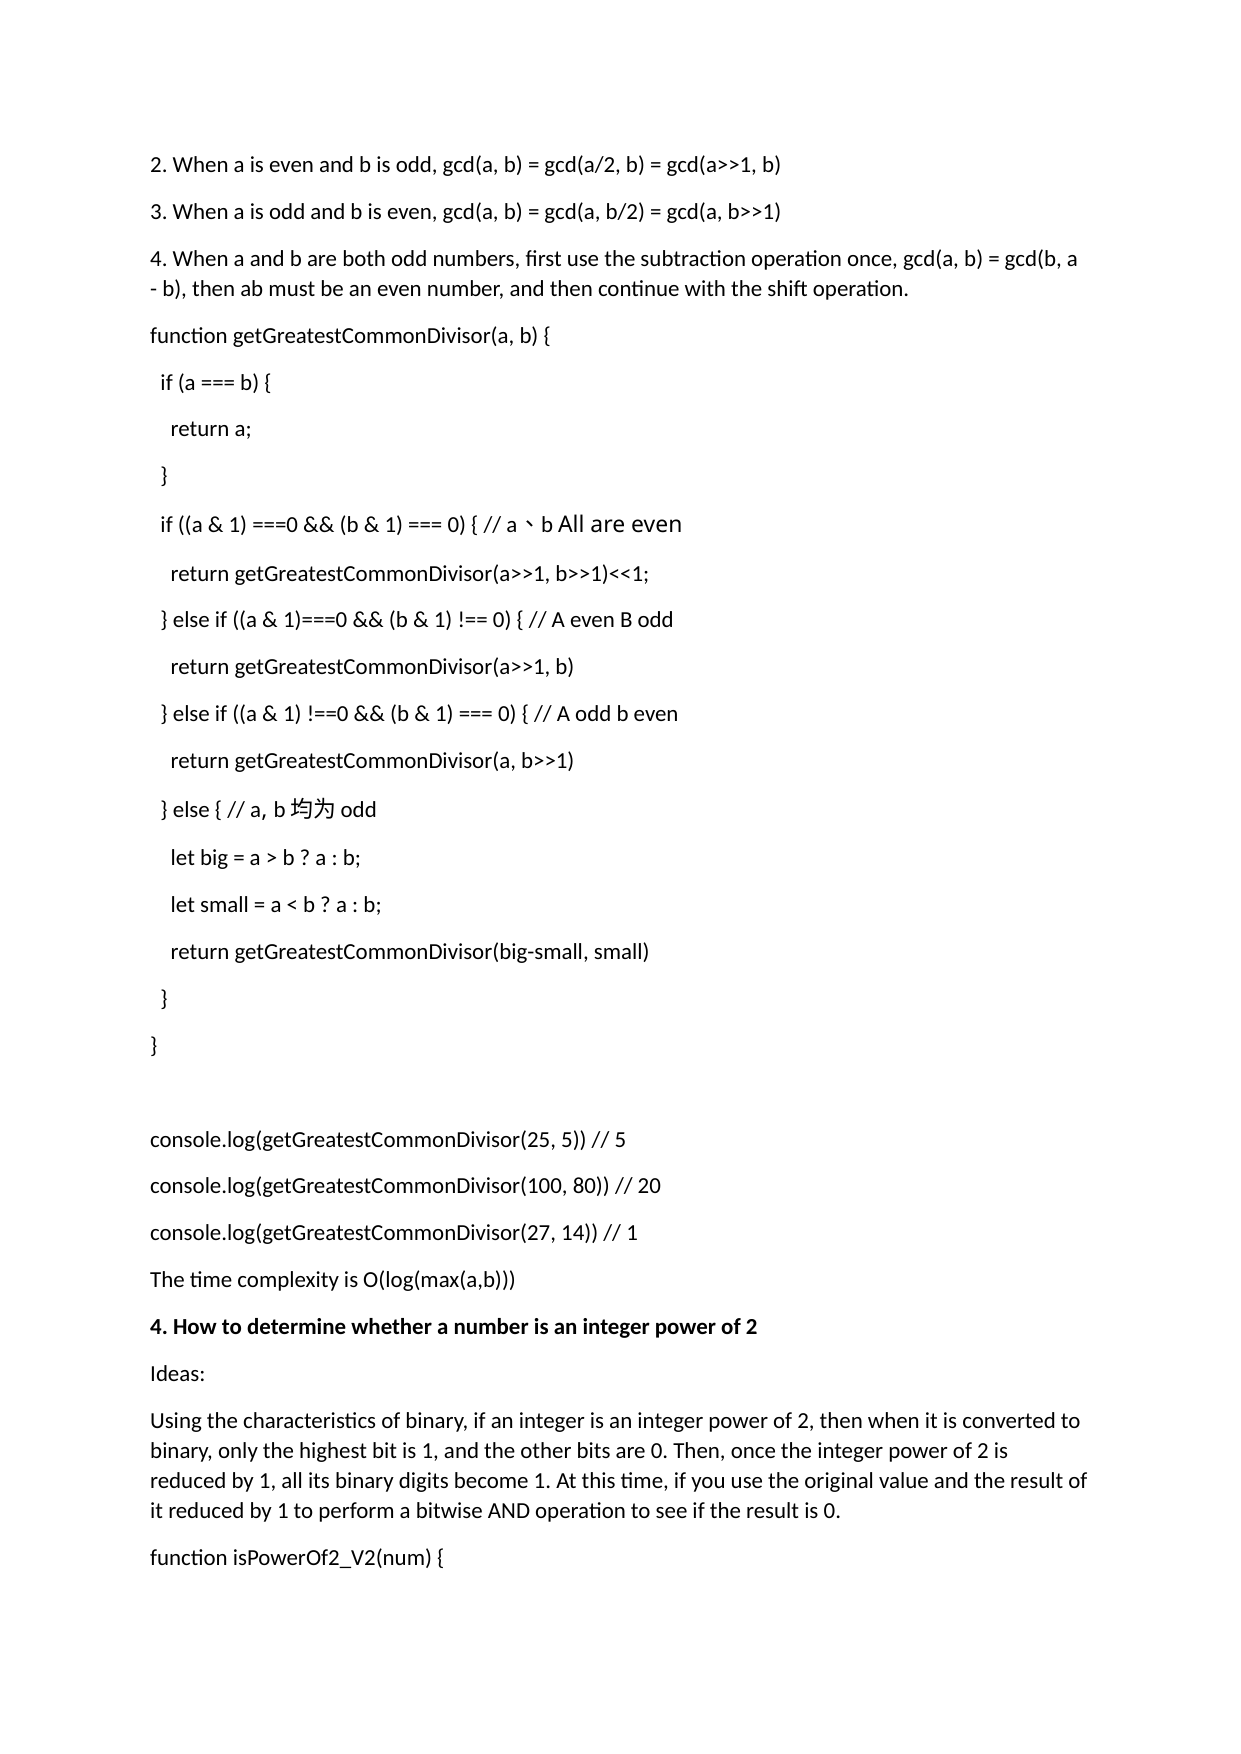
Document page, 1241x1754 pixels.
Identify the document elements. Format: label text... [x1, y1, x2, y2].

text } [150, 461, 1090, 489]
text 4. When a and b are both odd numbers, first use the subtraction operation once, gcd(a, b) = gcd(b, a - b), then ab must be an even number, and then continue with the shift operation. [150, 244, 1090, 302]
text Ideas: [150, 1359, 1090, 1387]
text return getGreatestCommonDivisor(a, b>>1) [150, 746, 1090, 774]
text function getGreatestCommonDivisor(a, b) { [150, 321, 1090, 349]
text if (a === b) { [150, 368, 1090, 396]
text Using the characteristics of binary, if an integer is an integer power of 2, then when it is converted to binary, only the highest bit is 1, and the other bits are 0. Then, once the integer power of 2 is reduced by 1, all its binary digits become 1. At this time, if you use the original value and the result of it reduced by 1 to perform a bitwise AND operation to see if the result is 0. [150, 1406, 1090, 1525]
text } else if ((a & 1)===0 && (b & 1) !== 0) { // A even B odd [150, 606, 1090, 634]
text return getGreatestCommonDivisor(a>>1, b>>1)<<1; [150, 559, 1090, 587]
text } else if ((a & 1) !==0 && (b & 1) === 0) { // A odd b even [150, 699, 1090, 727]
text let small = a < b ? a : b; [150, 890, 1090, 918]
text } else { // a, b均为odd [150, 793, 1090, 824]
text console.log(getGreatestCommonDivisor(27, 14)) // 1 [150, 1218, 1090, 1247]
text if ((a & 1) ===0 && (b & 1) === 0) { // a、b All are even [150, 508, 1090, 539]
text return a; [150, 414, 1090, 443]
text 2. When a is even and b is odd, gcd(a, b) = gcd(a/2, b) = gcd(a>>1, b) [150, 150, 1090, 178]
text return getGreatestCommonDivisor(big-small, small) [150, 937, 1090, 965]
text } [150, 984, 1090, 1012]
text } [150, 1031, 1090, 1059]
text console.log(getGreatestCommonDivisor(100, 80)) // 20 [150, 1172, 1090, 1200]
text 3. When a is odd and b is even, gcd(a, b) = gcd(a, b/2) = gcd(a, b>>1) [150, 197, 1090, 225]
text return getGreatestCommonDivisor(a>>1, b) [150, 652, 1090, 681]
text The time complexity is O(log(max(a,b))) [150, 1265, 1090, 1293]
text let big = a > b ? a : b; [150, 843, 1090, 872]
text console.log(getGreatestCommonDivisor(25, 5)) // 5 [150, 1125, 1090, 1153]
text function isPowerOf2_V2(num) { [150, 1543, 1090, 1572]
text 4. How to determine whether a number is an integer power of 2 [150, 1312, 1090, 1340]
